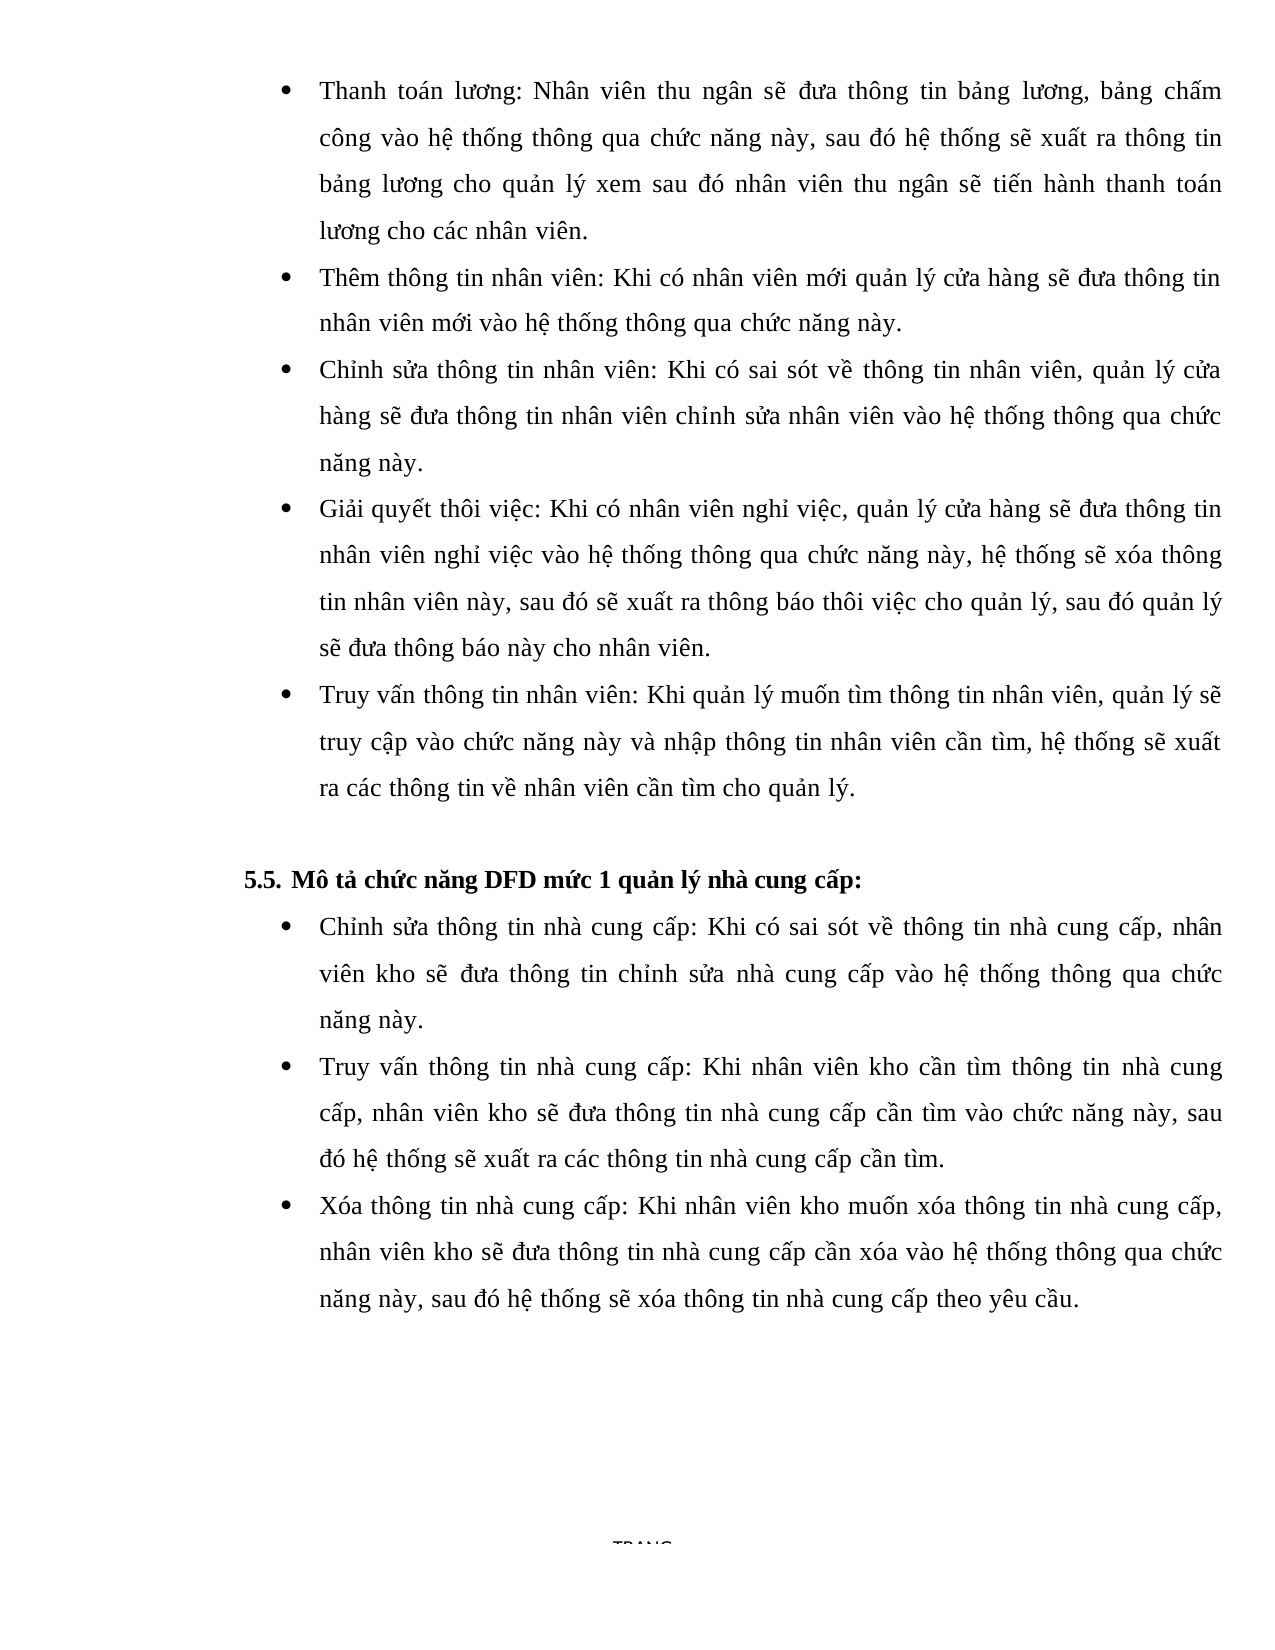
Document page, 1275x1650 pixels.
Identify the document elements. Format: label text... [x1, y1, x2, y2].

list Chỉnh sửa thông tin nhà cung cấp: Khi có sai sót về thông tin nhà cung cấp, nhân viên kho sẽ đưa thông tin chỉnh sửa nhà cung cấp vào hệ thống thông qua chức năng này. [282, 911, 1223, 1034]
list Chỉnh sửa thông tin nhân viên: Khi có sai sót về thông tin nhân viên, quản lý cửa hàng sẽ đưa thông tin nhân viên chỉnh sửa nhân viên vào hệ thống thông qua chức năng này. [282, 354, 1221, 477]
list Thanh toán lương: Nhân viên thu ngân sẽ đưa thông tin bảng lương, bảng chấm công vào hệ thống thông qua chức năng này, sau đó hệ thống sẽ xuất ra thông tin bảng lương cho quản lý xem sau đó nhân viên thu ngân sẽ tiến hành thanh toán lương cho các nhân viên. [282, 75, 1222, 245]
list Xóa thông tin nhà cung cấp: Khi nhân viên kho muốn xóa thông tin nhà cung cấp, nhân viên kho sẽ đưa thông tin nhà cung cấp cần xóa vào hệ thống thông qua chức năng này, sau đó hệ thống sẽ xóa thông tin nhà cung cấp theo yêu cầu. [282, 1190, 1222, 1313]
list Truy vấn thông tin nhà cung cấp: Khi nhân viên kho cần tìm thông tin nhà cung cấp, nhân viên kho sẽ đưa thông tin nhà cung cấp cần tìm vào chức năng này, sau đó hệ thống sẽ xuất ra các thông tin nhà cung cấp cần tìm. [282, 1051, 1222, 1173]
list Truy vấn thông tin nhân viên: Khi quản lý muốn tìm thông tin nhân viên, quản lý sẽ truy cập vào chức năng này và nhập thông tin nhân viên cần tìm, hệ thống sẽ xuất ra các thông tin về nhân viên cần tìm cho quản lý. [282, 679, 1222, 802]
list Thêm thông tin nhân viên: Khi có nhân viên mới quản lý cửa hàng sẽ đưa thông tin nhân viên mới vào hệ thống thông qua chức năng này. [282, 262, 1221, 337]
subtitle Mô tả chức năng DFD mức 1 quản lý nhà cung cấp: [244, 864, 1275, 894]
list Giải quyết thôi việc: Khi có nhân viên nghỉ việc, quản lý cửa hàng sẽ đưa thông tin nhân viên nghỉ việc vào hệ thống thông qua chức năng này, hệ thống sẽ xóa thông tin nhân viên này, sau đó sẽ xuất ra thông báo thôi việc cho quản lý, sau đó quản lý sẽ đưa thông báo này cho nhân viên. [282, 493, 1222, 662]
